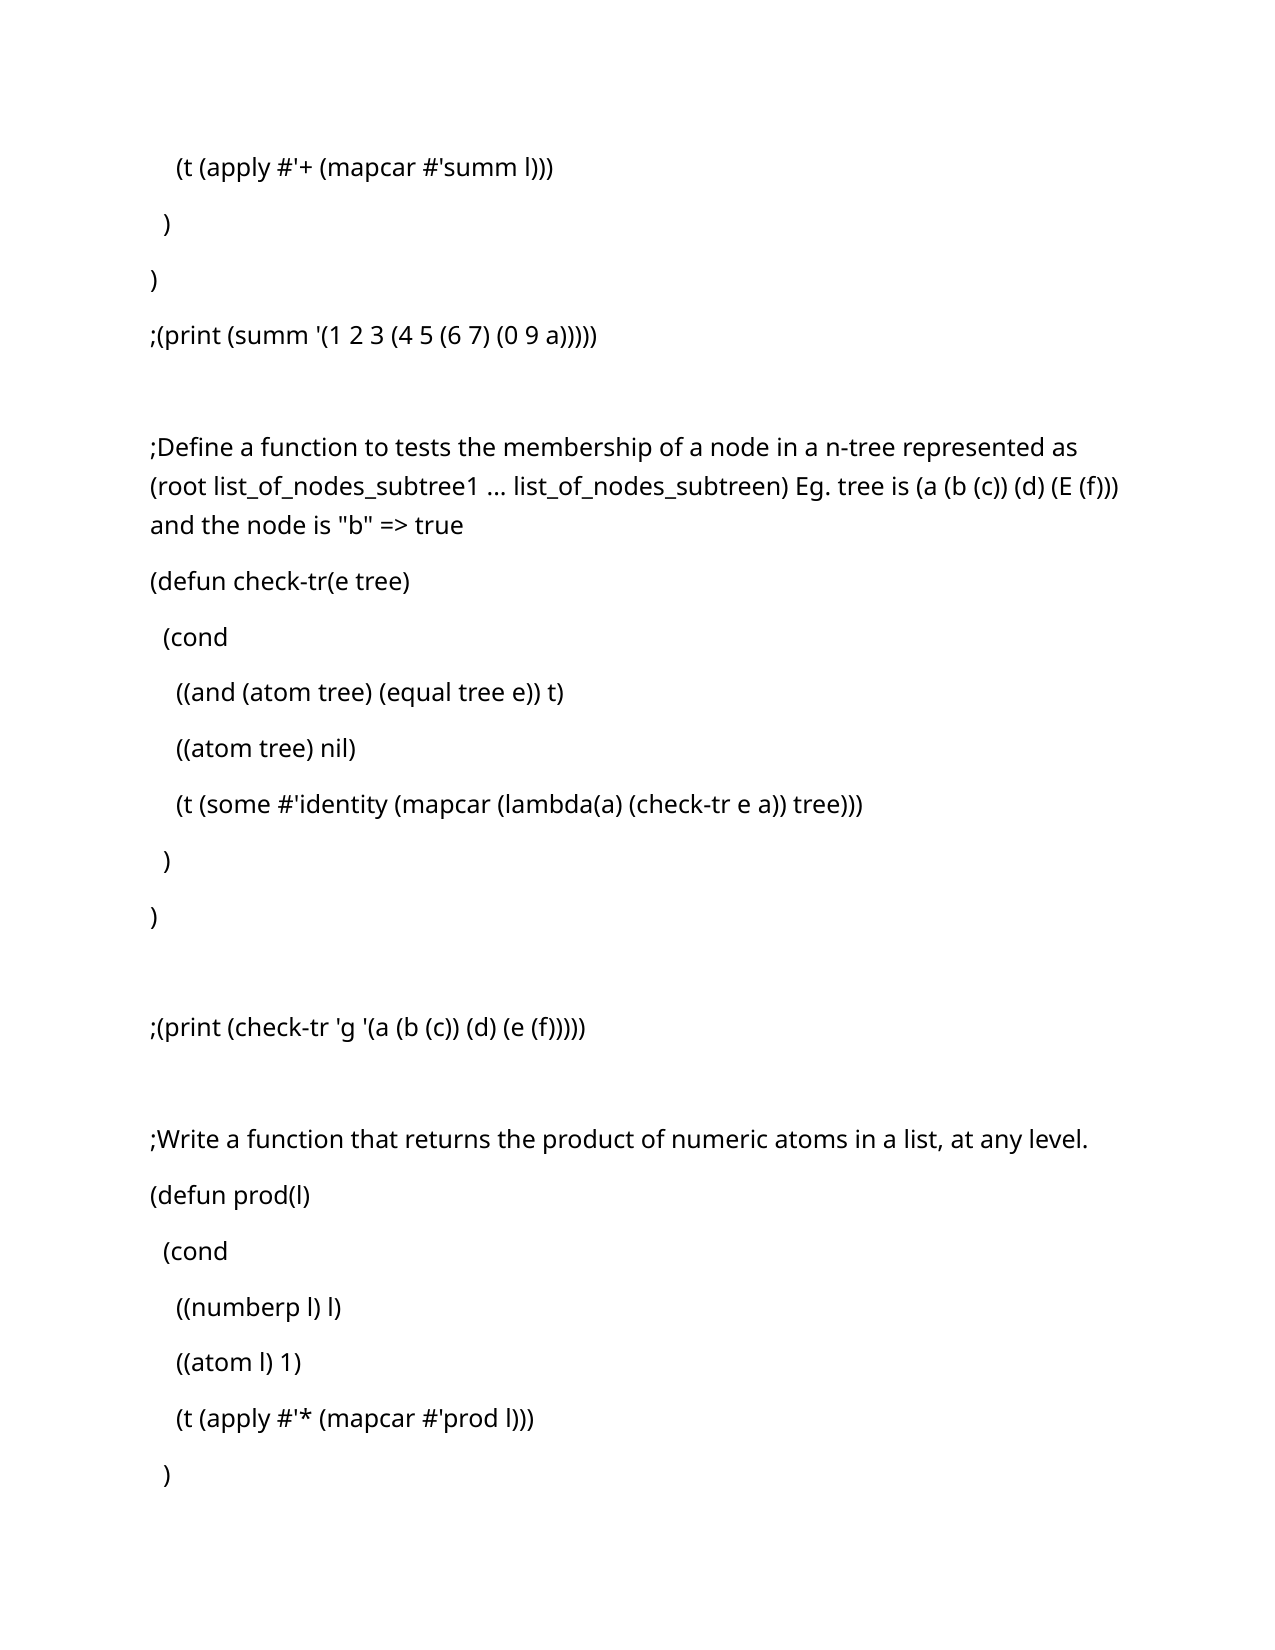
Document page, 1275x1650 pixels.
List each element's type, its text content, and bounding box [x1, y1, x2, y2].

text (t (apply #'* (mapcar #'prod l))) [150, 1401, 1125, 1435]
text ((and (atom tree) (equal tree e)) t) [150, 675, 1125, 709]
text (t (apply #'+ (mapcar #'summ l))) [150, 150, 1125, 184]
text ;(print (check-tr 'g '(a (b (c)) (d) (e (f))))) [150, 1010, 1125, 1044]
text ) [150, 842, 1125, 877]
text ;Define a function to tests the membership of a node in a n-tree represented as (root list_of_nodes_subtree1 ... list_of_nodes_subtreen) Eg. tree is (a (b (c)) (d) (E (f))) and the node is "b" => true [150, 429, 1125, 542]
text (cond [150, 619, 1125, 653]
text (cond [150, 1233, 1125, 1267]
text ;(print (summ '(1 2 3 (4 5 (6 7) (0 9 a))))) [150, 317, 1125, 352]
text ;Write a function that returns the product of numeric atoms in a list, at any level. [150, 1122, 1125, 1156]
text ) [150, 1457, 1125, 1491]
text ((numberp l) l) [150, 1289, 1125, 1323]
text (defun prod(l) [150, 1177, 1125, 1212]
text ) [150, 898, 1125, 932]
text (t (some #'identity (mapcar (lambda(a) (check-tr e a)) tree))) [150, 787, 1125, 821]
text ) [150, 206, 1125, 240]
text ) [150, 262, 1125, 296]
text (defun check-tr(e tree) [150, 563, 1125, 597]
text ((atom l) 1) [150, 1345, 1125, 1379]
text ((atom tree) nil) [150, 731, 1125, 765]
